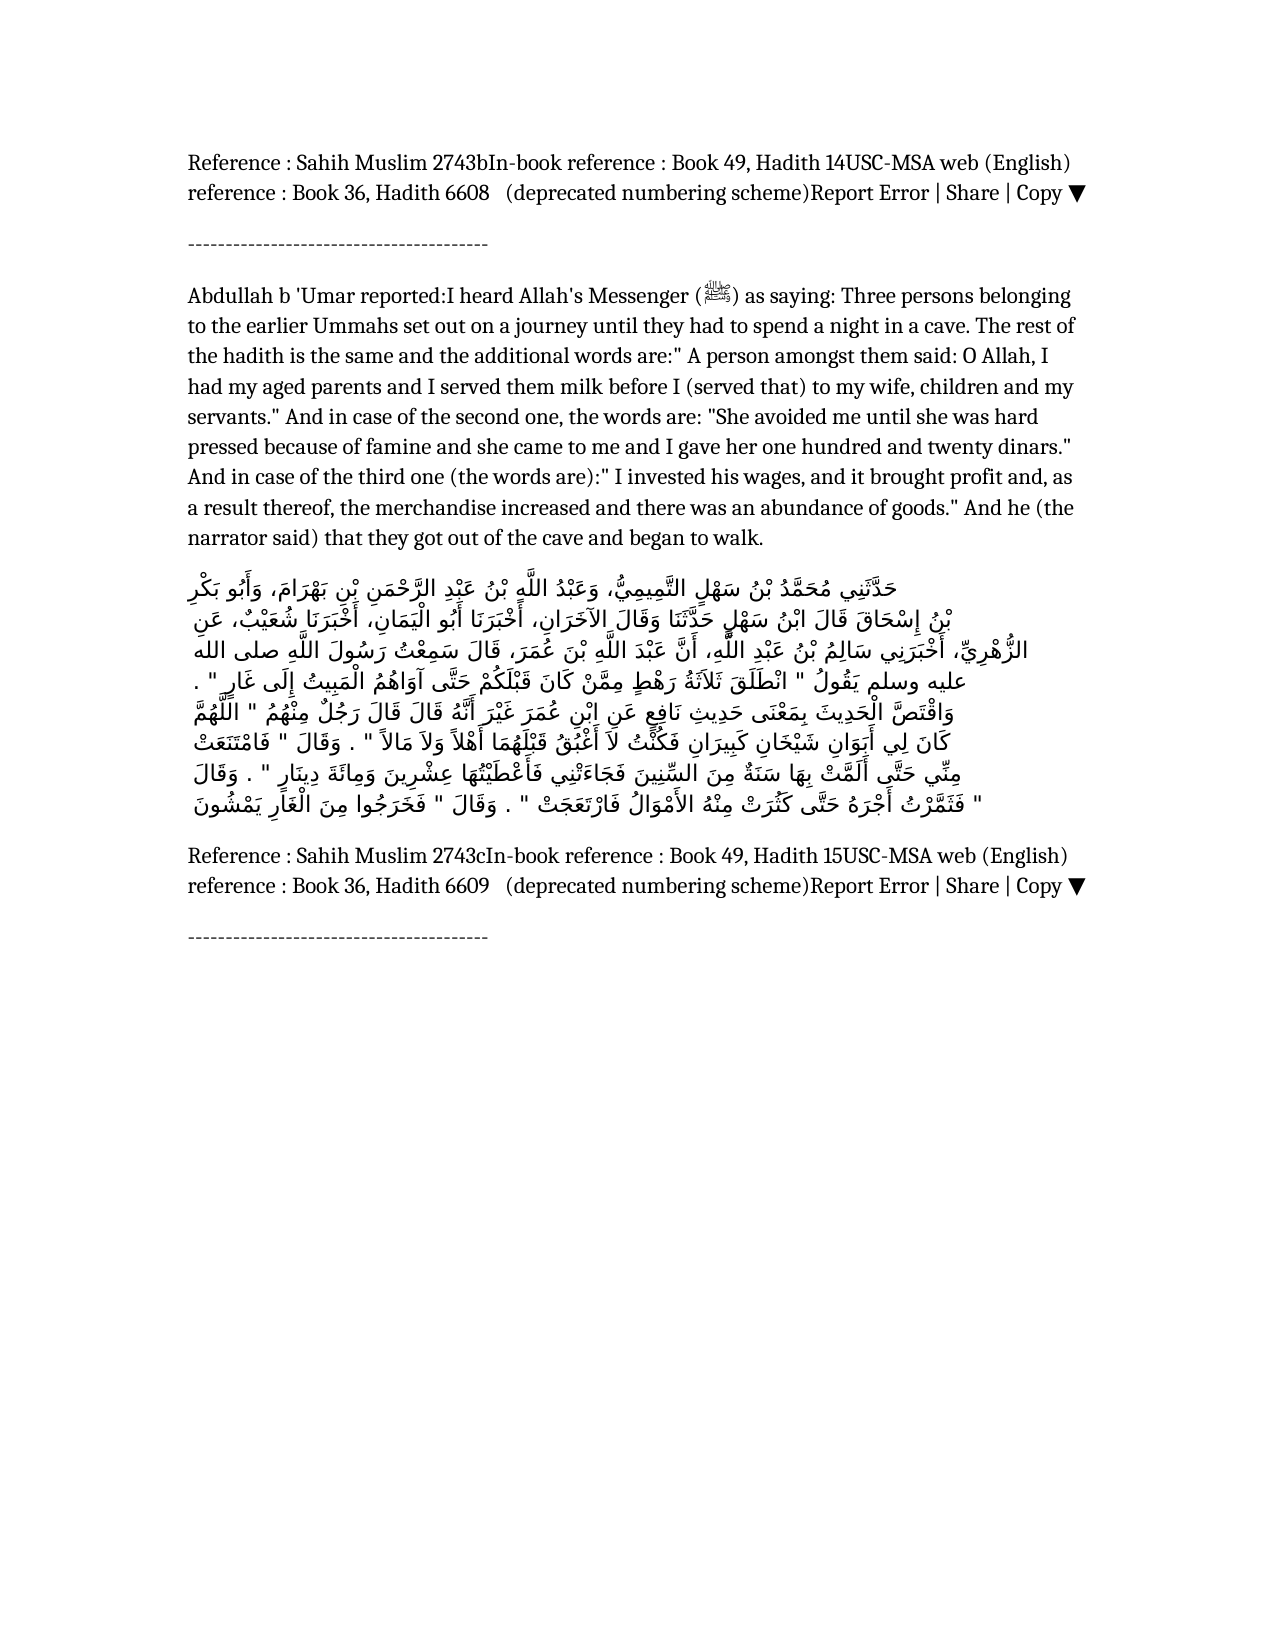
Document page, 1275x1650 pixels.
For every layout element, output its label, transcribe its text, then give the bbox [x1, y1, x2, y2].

text Reference : Sahih Muslim 2743bIn-book reference : Book 49, Hadith 14USC-MSA web (English) reference : Book 36, Hadith 6608 (deprecated numbering scheme)Report Error | Share | Copy ▼ [187, 150, 1087, 207]
text حَدَّثَنِي مُحَمَّدُ بْنُ سَهْلٍ التَّمِيمِيُّ، وَعَبْدُ اللَّهِ بْنُ عَبْدِ الرَّحْمَنِ بْنِ بَهْرَامَ، وَأَبُو بَكْرِ بْنُ إِسْحَاقَ قَالَ ابْنُ سَهْلٍ حَدَّثَنَا وَقَالَ الآخَرَانِ، أَخْبَرَنَا أَبُو الْيَمَانِ، أَخْبَرَنَا شُعَيْبٌ، عَنِ الزُّهْرِيِّ، أَخْبَرَنِي سَالِمُ بْنُ عَبْدِ اللَّهِ، أَنَّ عَبْدَ اللَّهِ بْنَ عُمَرَ، قَالَ سَمِعْتُ رَسُولَ اللَّهِ صلى الله عليه وسلم يَقُولُ ‏"‏ انْطَلَقَ ثَلاَثَةُ رَهْطٍ مِمَّنْ كَانَ قَبْلَكُمْ حَتَّى آوَاهُمُ الْمَبِيتُ إِلَى غَارٍ ‏"‏ ‏.‏ وَاقْتَصَّ الْحَدِيثَ بِمَعْنَى حَدِيثِ نَافِعٍ عَنِ ابْنِ عُمَرَ غَيْرَ أَنَّهُ قَالَ قَالَ رَجُلٌ مِنْهُمُ ‏"‏ اللَّهُمَّ كَانَ لِي أَبَوَانِ شَيْخَانِ كَبِيرَانِ فَكُنْتُ لاَ أَغْبُقُ قَبْلَهُمَا أَهْلاً وَلاَ مَالاً ‏"‏ ‏.‏ وَقَالَ ‏"‏ فَامْتَنَعَتْ مِنِّي حَتَّى أَلَمَّتْ بِهَا سَنَةٌ مِنَ السِّنِينَ فَجَاءَتْنِي فَأَعْطَيْتُهَا عِشْرِينَ وَمِائَةَ دِينَارٍ ‏"‏ ‏.‏ وَقَالَ ‏"‏ فَثَمَّرْتُ أَجْرَهُ حَتَّى كَثُرَتْ مِنْهُ الأَمْوَالُ فَارْتَعَجَتْ ‏"‏ ‏.‏ وَقَالَ ‏"‏ فَخَرَجُوا مِنَ الْغَارِ يَمْشُونَ [187, 576, 1087, 818]
text ---------------------------------------- [187, 231, 1087, 258]
text Reference : Sahih Muslim 2743cIn-book reference : Book 49, Hadith 15USC-MSA web (English) reference : Book 36, Hadith 6609 (deprecated numbering scheme)Report Error | Share | Copy ▼ [187, 843, 1087, 899]
text ---------------------------------------- [187, 924, 1087, 951]
text Abdullah b 'Umar reported:I heard Allah's Messenger (ﷺ) as saying: Three persons belonging to the earlier Ummahs set out on a journey until they had to spend a night in a cave. The rest of the hadith is the same and the additional words are:" A person amongst them said: O Allah, I had my aged parents and I served them milk before I (served that) to my wife, children and my servants." And in case of the second one, the words are: "She avoided me until she was hard pressed because of famine and she came to me and I gave her one hundred and twenty dinars." And in case of the third one (the words are):" I invested his wages, and it brought profit and, as a result thereof, the merchandise increased and there was an abundance of goods." And he (the narrator said) that they got out of the cave and began to walk. [187, 282, 1087, 551]
